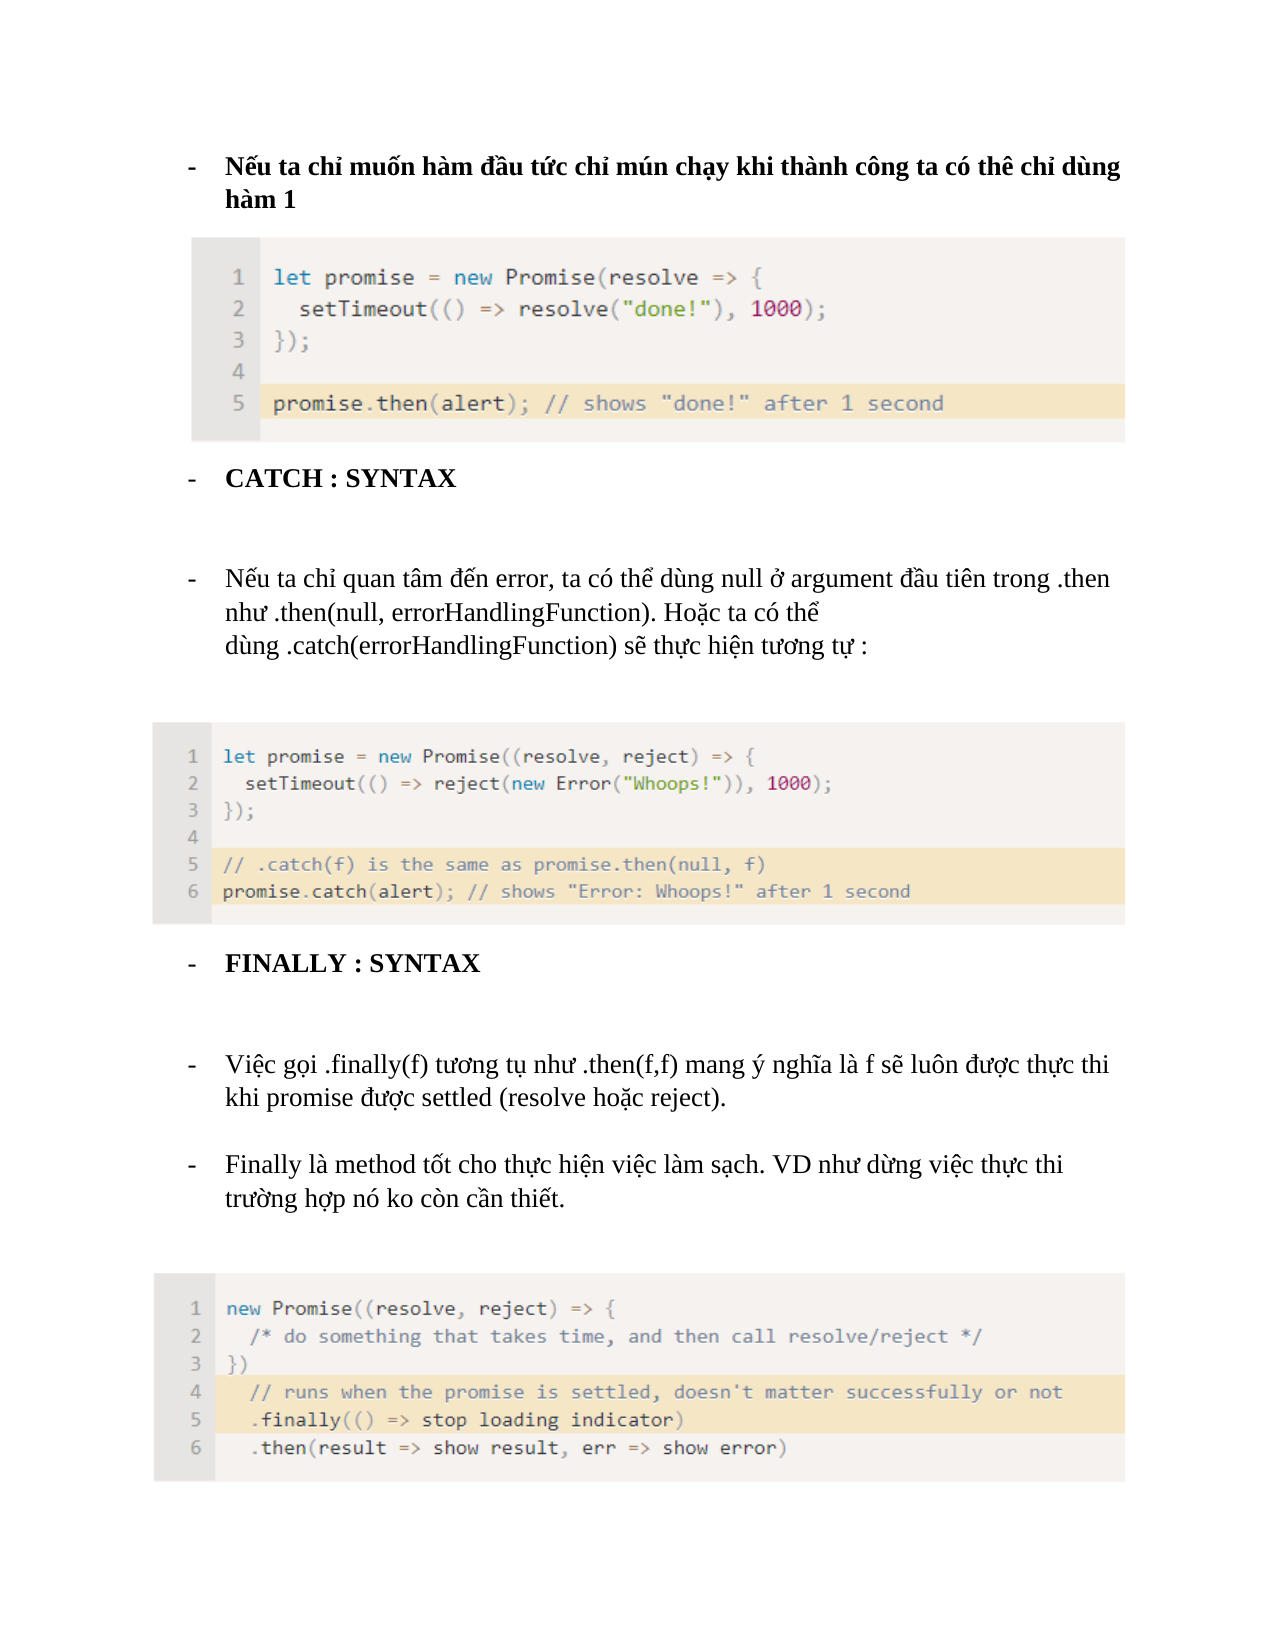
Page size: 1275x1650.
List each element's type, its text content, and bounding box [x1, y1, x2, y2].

list FINALLY : SYNTAX [187, 947, 1125, 978]
picture [150, 713, 1125, 929]
picture [187, 233, 1125, 444]
picture [150, 1265, 1125, 1492]
list Nếu ta chỉ muốn hàm đầu tức chỉ mún chạy khi thành công ta có thê chỉ dùng hàm 1 [187, 150, 1125, 215]
list CATCH : SYNTAX [187, 462, 1125, 493]
list Việc gọi .finally(f) tương tụ như .then(f,f) mang ý nghĩa là f sẽ luôn được thực thi khi promise được settled (resolve hoặc reject). [187, 1048, 1125, 1112]
list Nếu ta chỉ quan tâm đến error, ta có thể dùng null ở argument đầu tiên trong .then như .then(null, errorHandlingFunction). Hoặc ta có thể dùng .catch(errorHandlingFunction) sẽ thực hiện tương tự : [187, 562, 1125, 661]
list Finally là method tốt cho thực hiện việc làm sạch. VD như dừng việc thực thi trường hợp nó ko còn cần thiết. [187, 1148, 1125, 1213]
